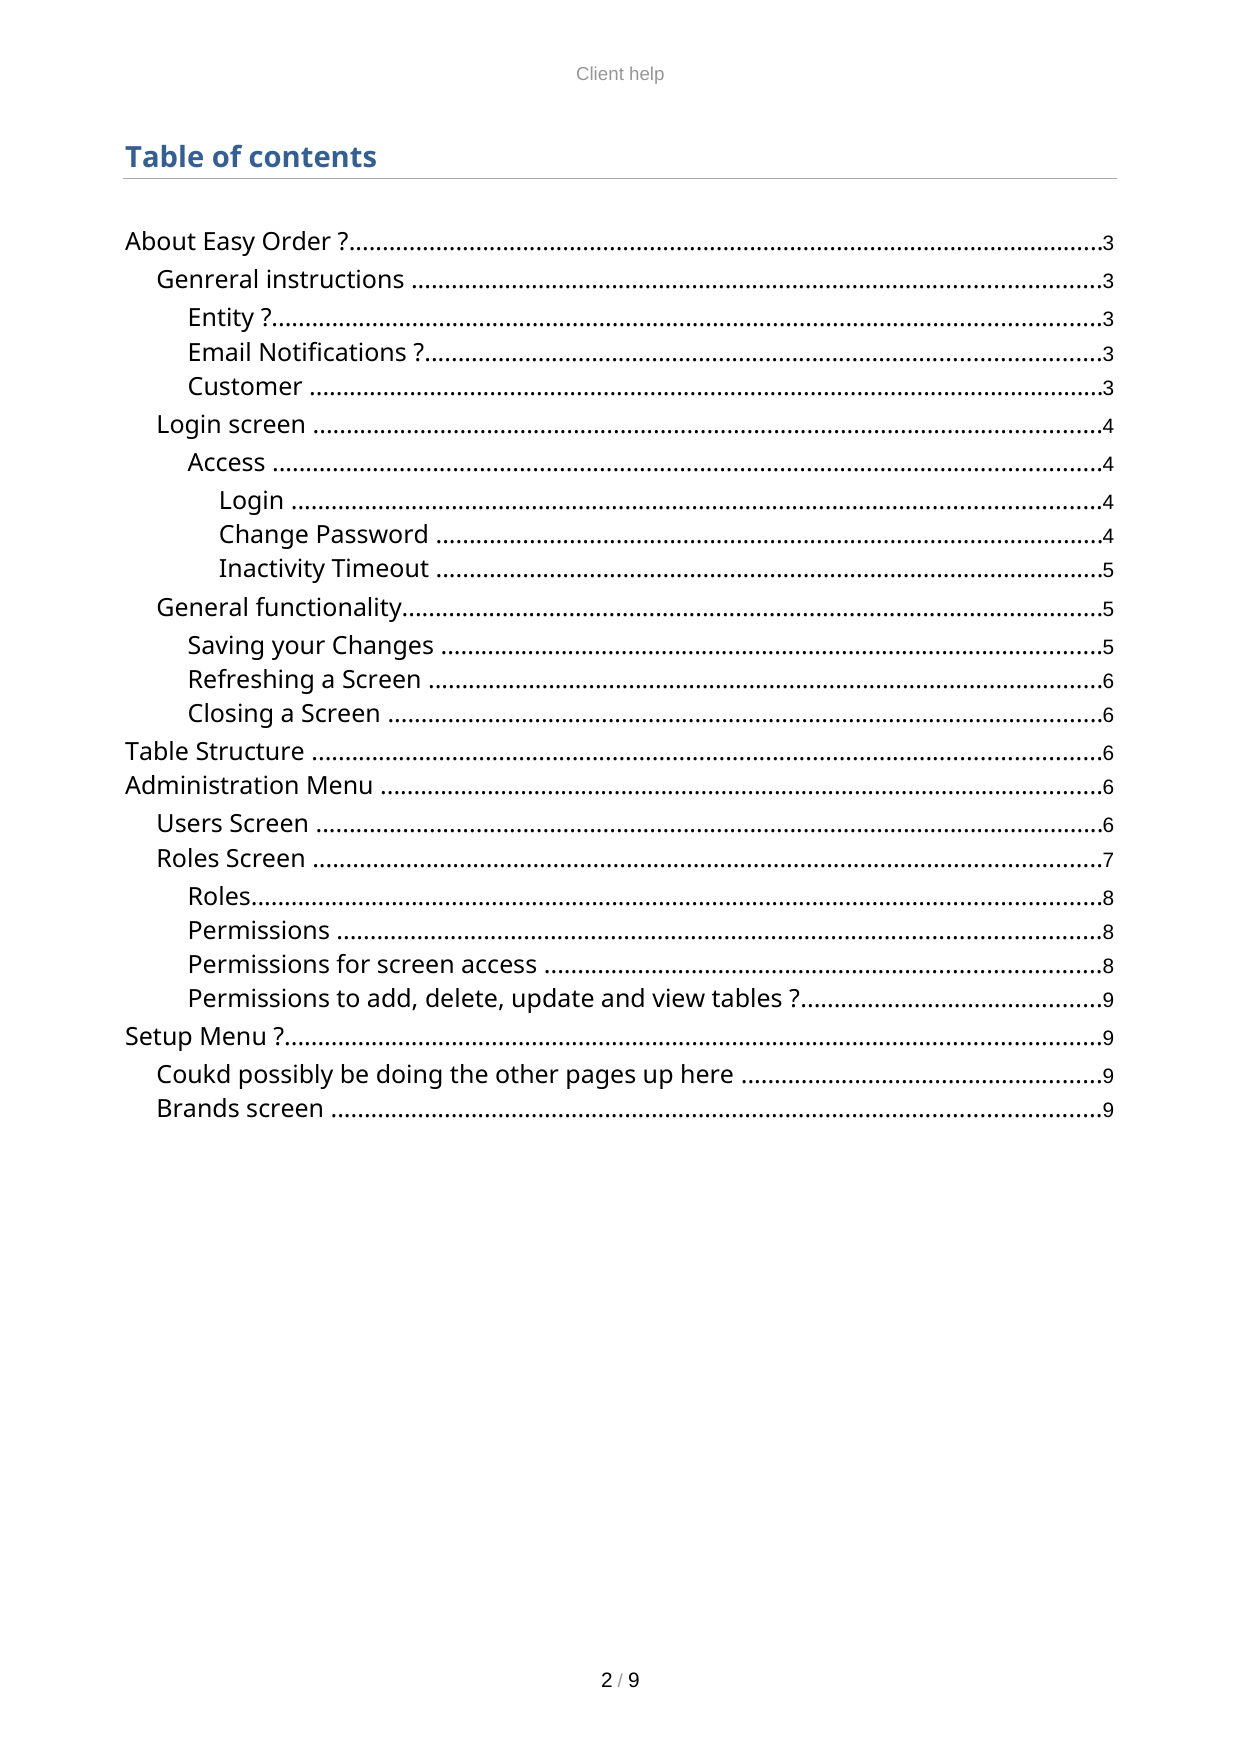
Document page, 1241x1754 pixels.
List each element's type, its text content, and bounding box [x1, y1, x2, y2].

text Setup Menu ? 10 [123, 1017, 1117, 1055]
text Table Structure 7 [123, 732, 1117, 768]
text Access 5 [185, 443, 1117, 481]
text Email Notifications ? 4 [185, 334, 1117, 368]
text Permissions for screen access 9 [185, 947, 1117, 981]
text Change Password 5 [217, 517, 1117, 551]
text Refreshing a Screen 7 [185, 662, 1117, 696]
text Permissions to add, delete, update and view tables ? 10 [185, 981, 1117, 1017]
text Inactivity Timeout 6 [217, 551, 1117, 587]
text Administration Menu 7 [123, 768, 1117, 804]
text Table of contents [123, 133, 1117, 178]
text Customer 4 [185, 368, 1117, 404]
text Login 5 [217, 481, 1117, 517]
text Login screen 5 [154, 404, 1117, 443]
text Entity ? 4 [185, 298, 1117, 334]
text Roles Screen 8 [154, 840, 1117, 876]
text Roles 9 [185, 876, 1117, 912]
text Permissions 9 [185, 912, 1117, 947]
text Users Screen 7 [154, 804, 1117, 840]
text Brands screen 10 [154, 1091, 1117, 1127]
text Saving your Changes 6 [185, 625, 1117, 662]
text Coukd possibly be doing the other pages up here 10 [154, 1055, 1117, 1091]
text Genreral instructions 4 [154, 260, 1117, 298]
text About Easy Order ? 4 [123, 222, 1117, 260]
text Closing a Screen 7 [185, 696, 1117, 732]
text General functionality 6 [154, 587, 1117, 625]
